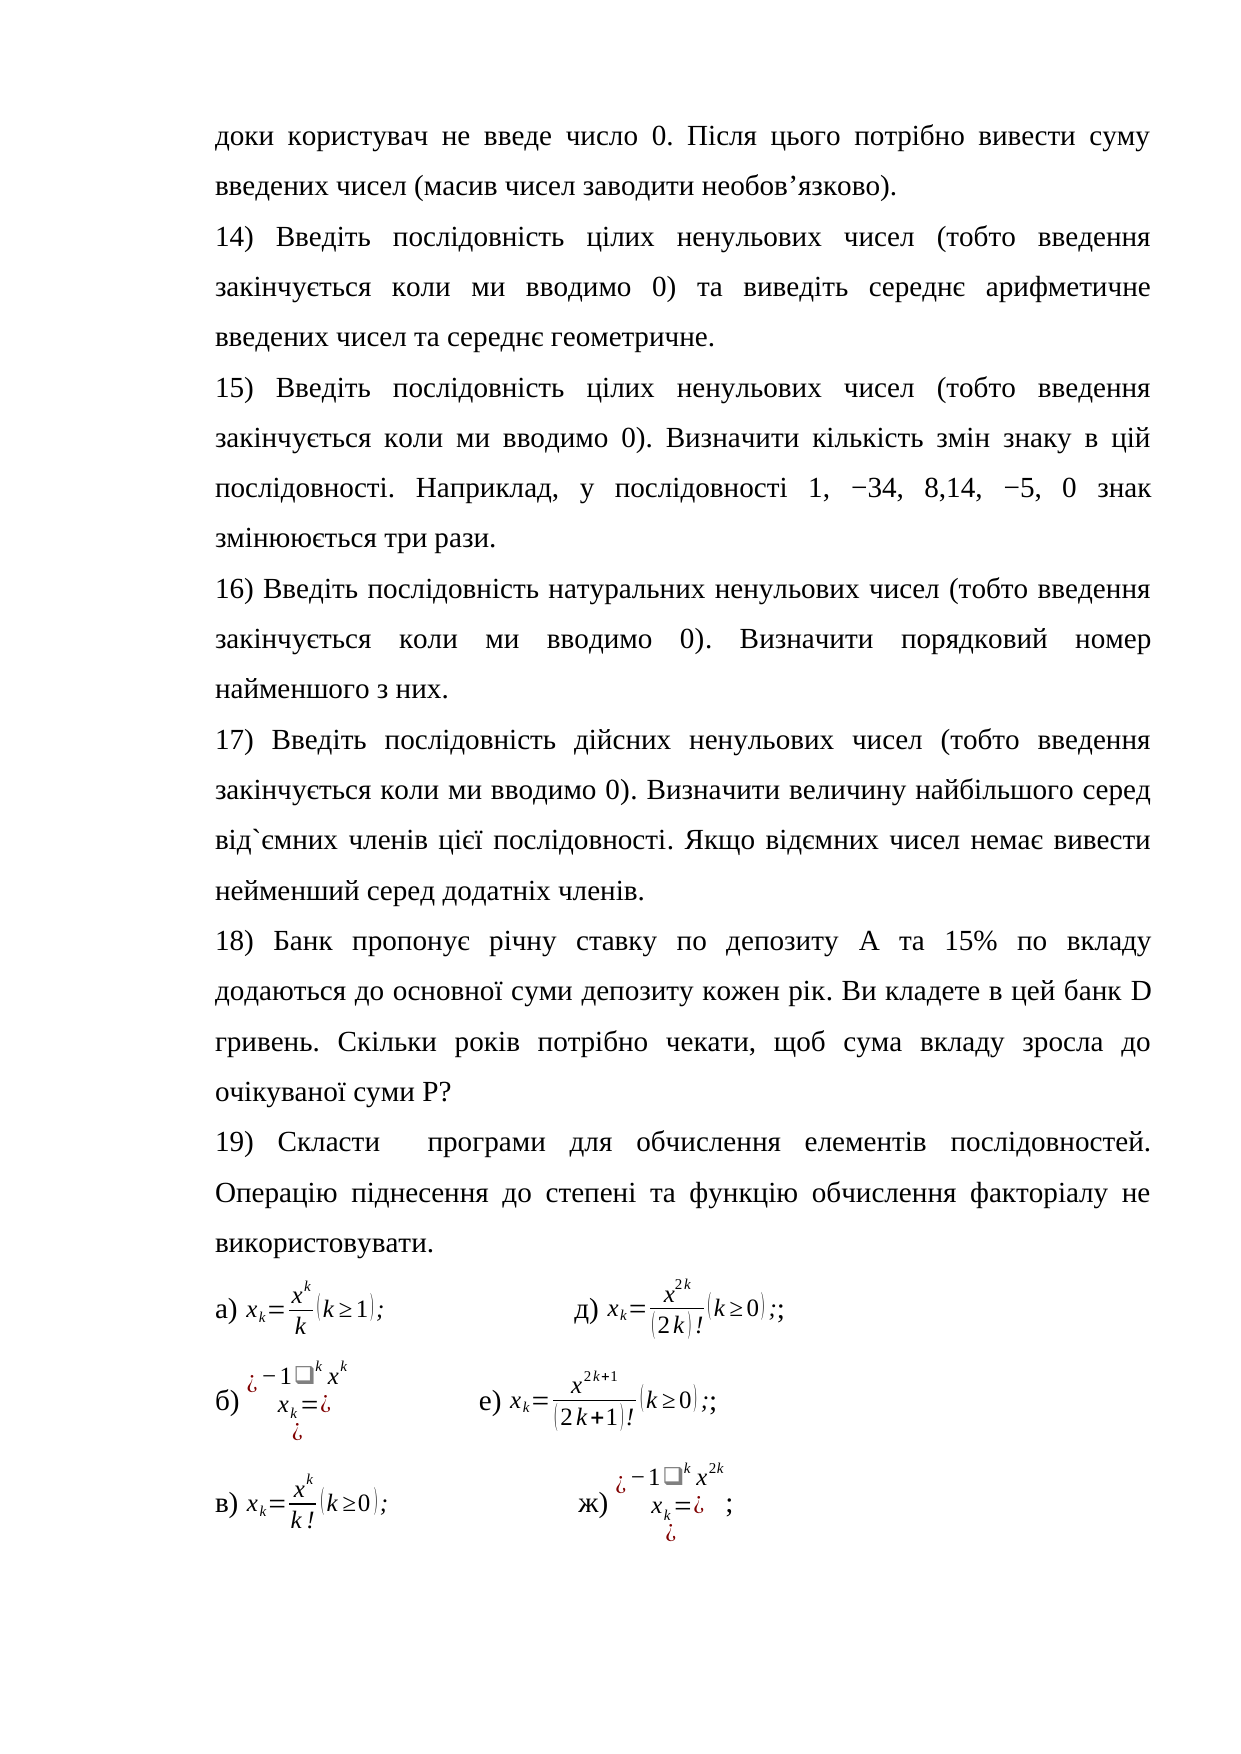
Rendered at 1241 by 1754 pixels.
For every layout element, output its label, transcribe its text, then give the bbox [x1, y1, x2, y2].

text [215, 118, 1152, 202]
text 18) Банк пропонує річну ставку по депозиту A та 15% по вкладу додаються до основної суми депозиту кожен рік. Ви кладете в цей банк D гривень. Скільки років потрібно чекати, щоб сума вкладу зросла до очікуваної суми P? [215, 923, 1152, 1108]
text 15) Введіть послідовність цілих ненульових чисел (тобто введення закінчується коли ми вводимо 0). Визначити кількість змін знаку в цій послідовності. Наприклад, у послідовності 1, −34, 8,14, −5, 0 знак змінююється три рази. [215, 370, 1152, 554]
text 16) Введіть послідовність натуральних ненульових чисел (тобто введення закінчується коли ми вводимо 0). Визначити порядковий номер найменшого з них. [215, 571, 1152, 705]
text 19) Скласти програми для обчислення елементів послідовностей. Операцію піднесення до степені та функцію обчислення факторіалу не використовувати. [215, 1124, 1152, 1258]
text 14) Введіть послідовність цілих ненульових чисел (тобто введення закінчується коли ми вводимо 0) та виведіть середнє арифметичне введених чисел та середнє геометричне. [215, 219, 1152, 353]
text б) е) ; [215, 1358, 1152, 1442]
text в) ж) ; [215, 1459, 1152, 1544]
text 17) Введіть послідовність дійсних ненульових чисел (тобто введення закінчується коли ми вводимо 0). Визначити величину найбільшого серед від`ємних членів цієї послідовності. Якщо відємних чисел немає вивести нейменший серед додатніх членів. [215, 722, 1152, 906]
text а) д) ; [215, 1275, 1152, 1341]
